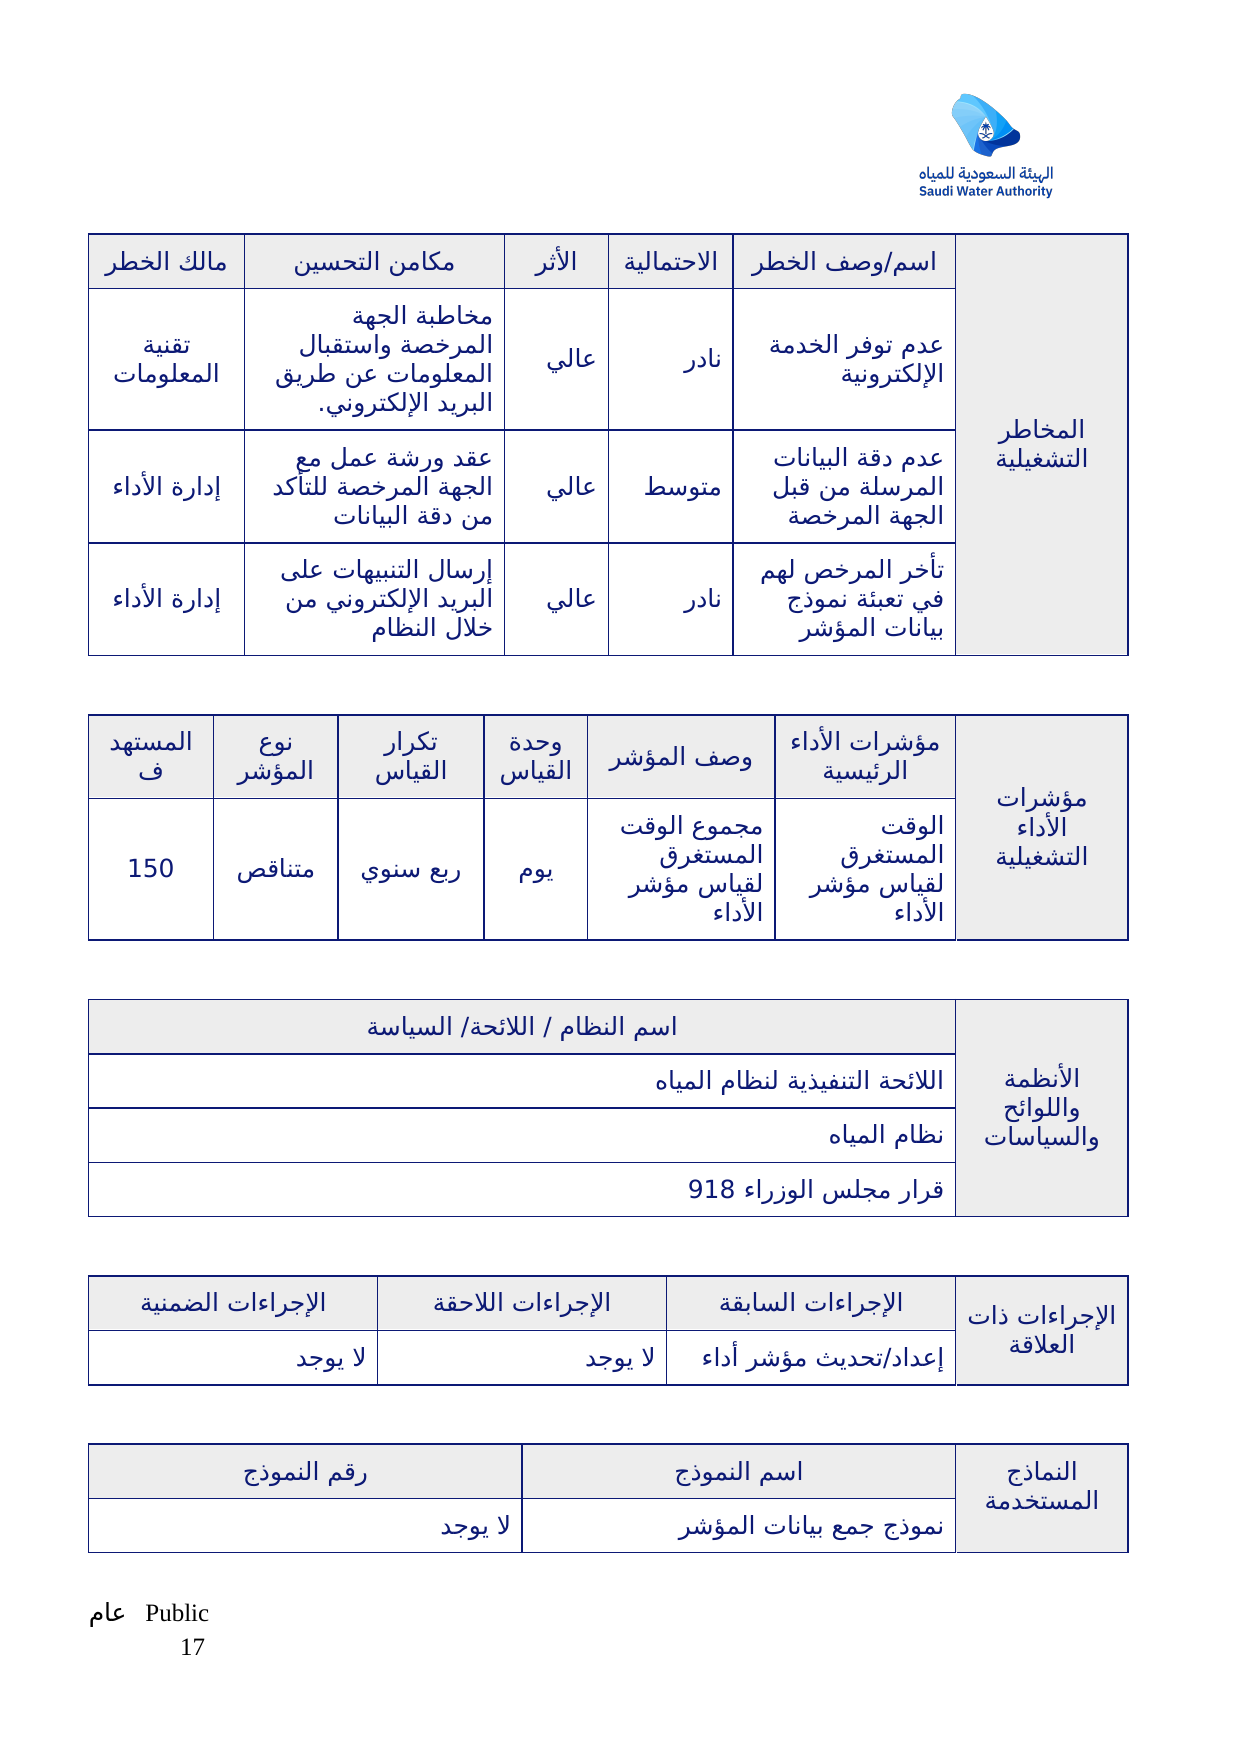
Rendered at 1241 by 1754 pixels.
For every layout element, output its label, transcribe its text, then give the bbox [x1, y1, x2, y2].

table_cell عالي [505, 431, 608, 542]
table_header مؤشرات الأداء التشغيلية [956, 716, 1127, 939]
table_header المخاطر التشغيلية [956, 235, 1127, 654]
table_cell نادر [609, 544, 732, 654]
table_cell عالي [505, 289, 608, 429]
table_cell نموذج جمع بيانات المؤشر [523, 1499, 955, 1552]
table_cell إدارة الأداء [89, 544, 244, 654]
table_header مالك الخطر [89, 235, 244, 288]
table_header الإجراءات الضمنية [89, 1277, 377, 1329]
table_cell 150 [89, 799, 213, 939]
table_cell الوقت المستغرق لقياس مؤشر الأداء [776, 799, 955, 939]
table_cell تأخر المرخص لهم في تعبئة نموذج بيانات المؤشر [734, 544, 955, 654]
table_cell متوسط [609, 431, 732, 542]
picture [855, 63, 1117, 229]
table_header اسم/وصف الخطر [734, 235, 955, 288]
table_header مكامن التحسين [245, 235, 504, 288]
table_header وصف المؤشر [588, 716, 774, 797]
table_header مؤشرات الأداء الرئيسية [776, 716, 955, 797]
table_cell تقنية المعلومات [89, 289, 244, 429]
table_cell لا يوجد [89, 1499, 521, 1552]
table_cell لا يوجد [89, 1331, 377, 1384]
table_cell نظام المياه [89, 1109, 955, 1162]
table_cell متناقص [214, 799, 337, 939]
table_cell إدارة الأداء [89, 431, 244, 542]
table_cell ربع سنوي [339, 799, 483, 939]
table_header الأثر [505, 235, 608, 288]
table_header رقم النموذج [89, 1445, 521, 1498]
table_header الإجراءات ذات العلاقة [956, 1277, 1127, 1384]
table_cell يوم [485, 799, 587, 939]
table_header النماذج المستخدمة [956, 1445, 1127, 1552]
table_cell لا يوجد [378, 1331, 666, 1384]
table_cell اللائحة التنفيذية لنظام المياه [89, 1055, 955, 1107]
table_header الإجراءات اللاحقة [378, 1277, 666, 1329]
table_header المستهدف [89, 716, 213, 797]
table_cell نادر [609, 289, 732, 429]
table_cell قرار مجلس الوزراء 918 [89, 1163, 955, 1216]
table_header تكرار القياس [339, 716, 483, 797]
table_cell عدم دقة البيانات المرسلة من قبل الجهة المرخصة [734, 431, 955, 542]
table_cell إعداد/تحديث مؤشر أداء [667, 1331, 955, 1384]
table_header وحدة القياس [485, 716, 587, 797]
table_header اسم النظام / اللائحة/ السياسة [89, 1000, 955, 1053]
table_cell مجموع الوقت المستغرق لقياس مؤشر الأداء [588, 799, 774, 939]
table_cell إرسال التنبيهات على البريد الإلكتروني من خلال النظام [245, 544, 504, 654]
table_header الإجراءات السابقة [667, 1277, 955, 1329]
table_header نوع المؤشر [214, 716, 337, 797]
table_header الاحتمالية [609, 235, 732, 288]
table_cell عقد ورشة عمل مع الجهة المرخصة للتأكد من دقة البيانات [245, 431, 504, 542]
table_cell عدم توفر الخدمة الإلكترونية [734, 289, 955, 429]
table_cell عالي [505, 544, 608, 654]
table_header الأنظمة واللوائح والسياسات [956, 1000, 1127, 1216]
table_header اسم النموذج [523, 1445, 955, 1498]
table_cell مخاطبة الجهة المرخصة واستقبال المعلومات عن طريق البريد الإلكتروني. [245, 289, 504, 429]
